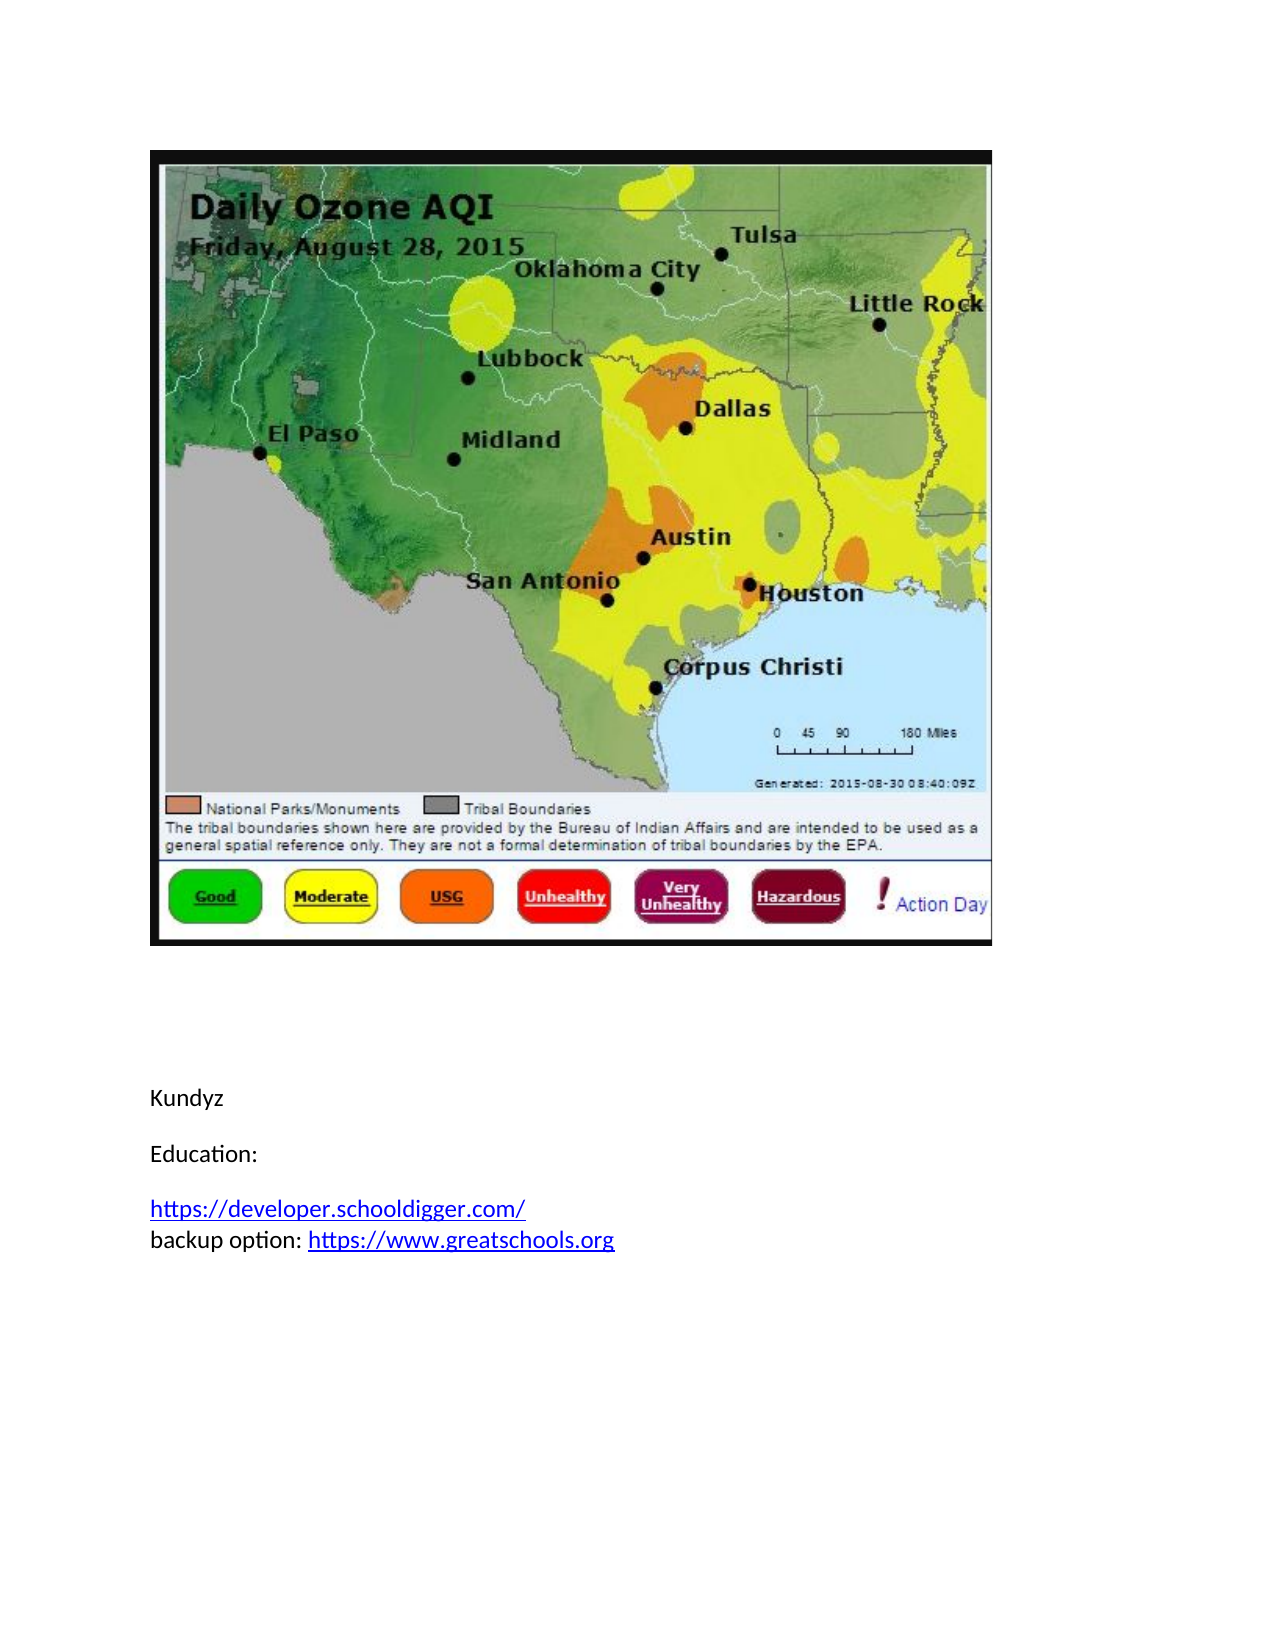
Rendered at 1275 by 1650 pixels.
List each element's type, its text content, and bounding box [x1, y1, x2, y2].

text backup option: https://www.greatschools.org [150, 1224, 1125, 1255]
text https://developer.schooldigger.com/ [150, 1194, 1125, 1224]
text Kundyz [150, 1082, 1125, 1112]
picture [150, 150, 993, 946]
text Education: [150, 1138, 1125, 1168]
